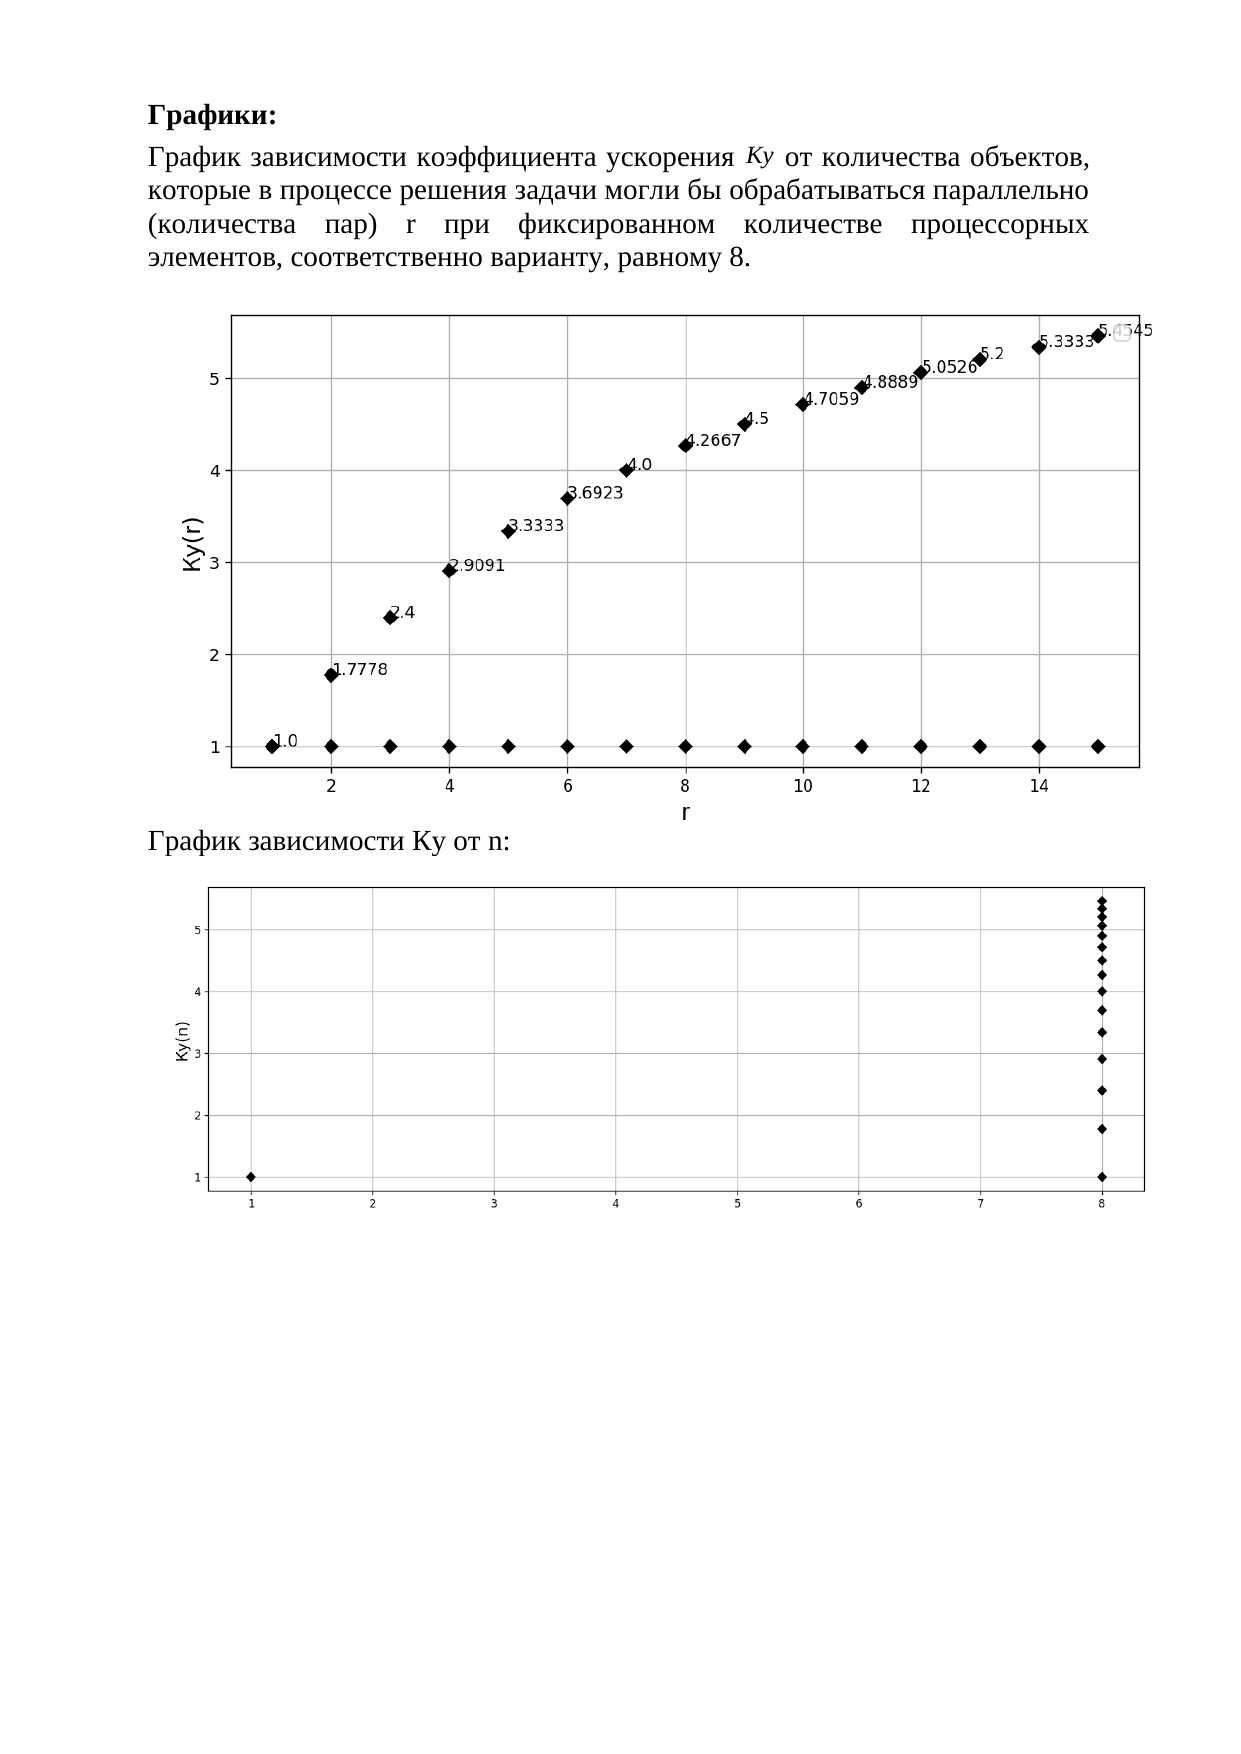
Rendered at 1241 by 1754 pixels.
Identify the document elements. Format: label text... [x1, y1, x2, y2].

text График зависимости коэффициента ускорения от количества объектов, которые в процессе решения задачи могли бы обрабатываться параллельно (количества пар) r при фиксированном количестве процессорных элементов, соответственно варианту, равному 8. [148, 139, 1090, 273]
text Графики: [148, 97, 1090, 130]
picture [147, 856, 1164, 1219]
picture [147, 281, 1166, 824]
text График зависимости Ку от n: [148, 824, 1090, 856]
